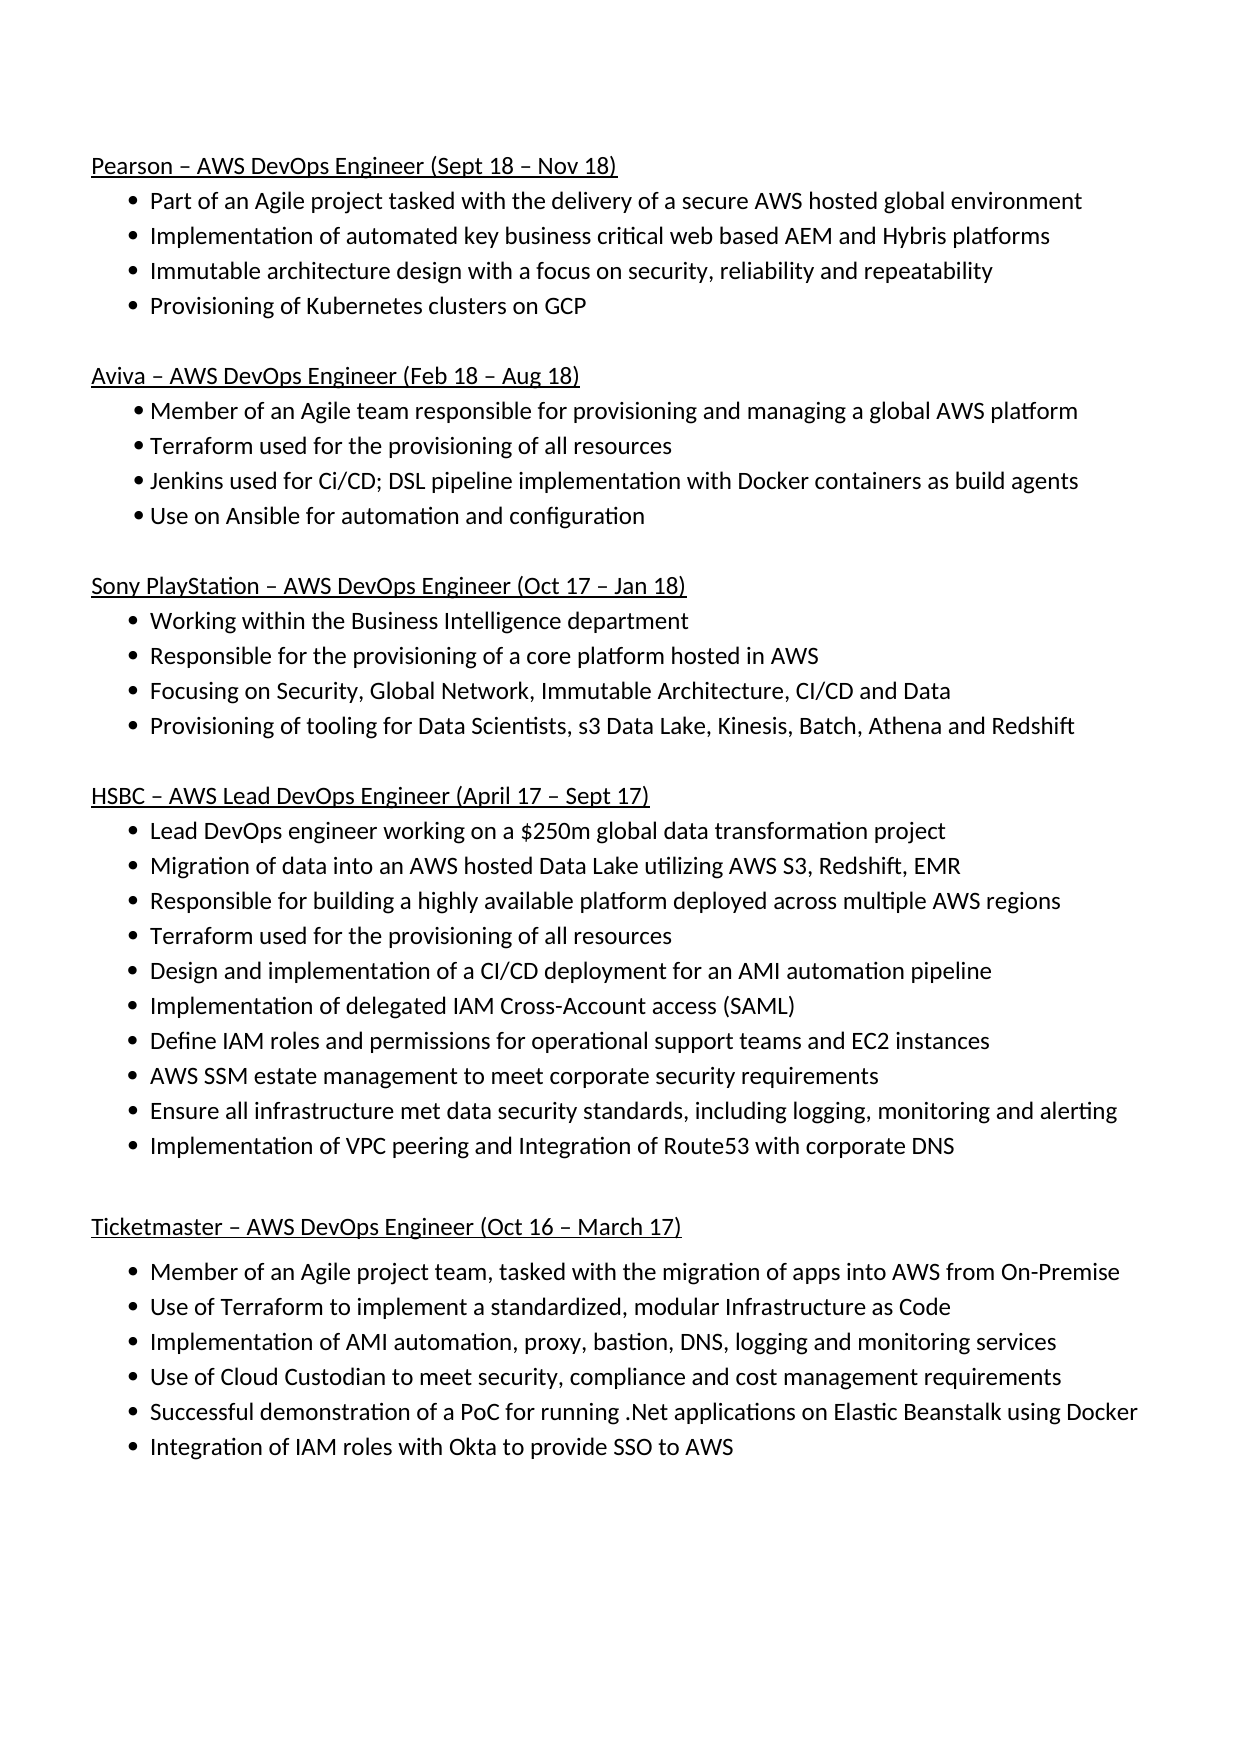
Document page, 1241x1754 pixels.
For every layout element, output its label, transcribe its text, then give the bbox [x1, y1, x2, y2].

list HSBC – AWS Lead DevOps Engineer (April 17 – Sept 17) [91, 780, 1154, 811]
list AWS SSM estate management to meet corporate security requirements [128, 1060, 1154, 1091]
list Jenkins used for Ci/CD; DSL pipeline implementation with Docker containers as build agents [134, 465, 1154, 496]
list Responsible for building a highly available platform deployed across multiple AWS regions [128, 885, 1154, 916]
list Implementation of VPC peering and Integration of Route53 with corporate DNS [128, 1130, 1154, 1161]
list Integration of IAM roles with Okta to provide SSO to AWS [128, 1431, 1090, 1462]
list Implementation of AMI automation, proxy, bastion, DNS, logging and monitoring services [128, 1326, 1154, 1357]
list Sony PlayStation – AWS DevOps Engineer (Oct 17 – Jan 18) [91, 570, 1154, 601]
list Member of an Agile project team, tasked with the migration of apps into AWS from On-Premise [128, 1256, 1154, 1287]
list Part of an Agile project tasked with the delivery of a secure AWS hosted global environment [128, 185, 1154, 216]
text Ticketmaster – AWS DevOps Engineer (Oct 16 – March 17) [91, 1211, 1154, 1241]
list Provisioning of Kubernetes clusters on GCP [128, 290, 1154, 321]
list Member of an Agile team responsible for provisioning and managing a global AWS platform [134, 395, 1154, 426]
list Focusing on Security, Global Network, Immutable Architecture, CI/CD and Data [128, 675, 1154, 706]
list Ensure all infrastructure met data security standards, including logging, monitoring and alerting [128, 1095, 1154, 1126]
list Provisioning of tooling for Data Scientists, s3 Data Lake, Kinesis, Batch, Athena and Redshift [128, 710, 1154, 741]
list Define IAM roles and permissions for operational support teams and EC2 instances [128, 1025, 1154, 1056]
list Terraform used for the provisioning of all resources [134, 430, 1154, 461]
list Successful demonstration of a PoC for running .Net applications on Elastic Beanstalk using Docker [128, 1396, 1154, 1427]
list Design and implementation of a CI/CD deployment for an AMI automation pipeline [128, 955, 1154, 986]
list Use on Ansible for automation and configuration [134, 500, 1154, 531]
list Use of Terraform to implement a standardized, modular Infrastructure as Code [128, 1291, 1154, 1322]
list Lead DevOps engineer working on a $250m global data transformation project [128, 815, 1154, 846]
list Implementation of automated key business critical web based AEM and Hybris platforms [128, 220, 1154, 251]
list Migration of data into an AWS hosted Data Lake utilizing AWS S3, Redshift, EMR [128, 850, 1154, 881]
list Implementation of delegated IAM Cross-Account access (SAML) [128, 990, 1154, 1021]
list Working within the Business Intelligence department [128, 605, 1154, 636]
list Use of Cloud Custodian to meet security, compliance and cost management requirements [128, 1361, 1154, 1392]
list Immutable architecture design with a focus on security, reliability and repeatability [128, 255, 1154, 286]
text Pearson – AWS DevOps Engineer (Sept 18 – Nov 18) [91, 150, 1154, 181]
list Responsible for the provisioning of a core platform hosted in AWS [128, 640, 1154, 671]
list Terraform used for the provisioning of all resources [128, 920, 1154, 951]
text Aviva – AWS DevOps Engineer (Feb 18 – Aug 18) [91, 360, 1154, 391]
